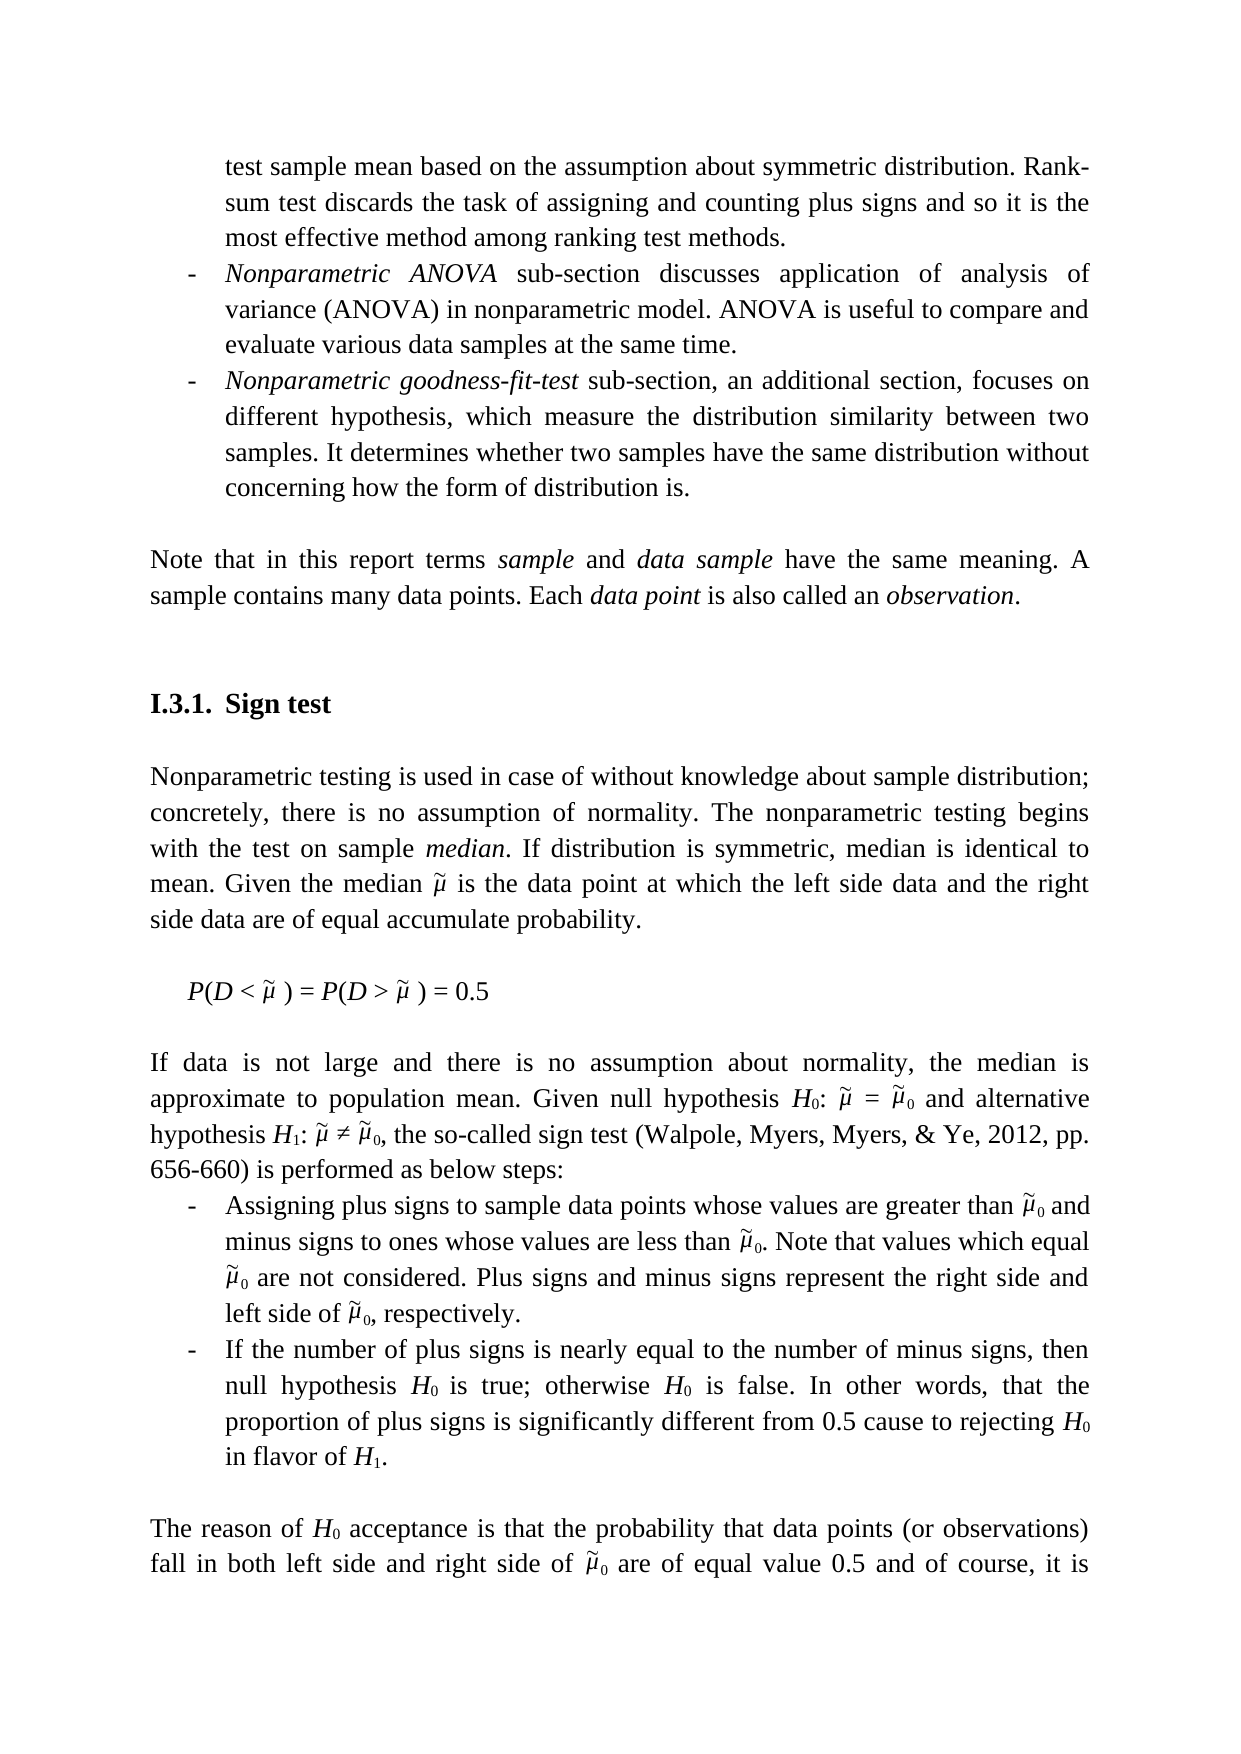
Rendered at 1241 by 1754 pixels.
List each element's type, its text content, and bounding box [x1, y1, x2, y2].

text P(D < ) = P(D > ) = 0.5 [150, 974, 1090, 1006]
text If data is not large and there is no assumption about normality, the median is approximate to population mean. Given null hypothesis H0: = and alternative hypothesis H1: , the so-called sign test is performed as below steps: [150, 1046, 1090, 1185]
list If the number of plus signs is nearly equal to the number of minus signs, then null hypothesis H0 is true; otherwise H0 is false. In other words, that the proportion of plus signs is significantly different from 0.5 cause to rejecting H0 in flavor of H1. [187, 1333, 1090, 1471]
subtitle Sign test [150, 686, 1090, 719]
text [150, 1512, 1090, 1579]
text Note that in this report terms sample and data sample have the same meaning. A sample contains many data points. Each data point is also called an observation. [150, 543, 1090, 610]
list Assigning plus signs to sample data points whose values are greater than and minus signs to ones whose values are less than . Note that values which equal are not considered. Plus signs and minus signs represent the right side and left side of , respectively. [187, 1189, 1090, 1328]
text Nonparametric testing is used in case of without knowledge about sample distribution; concretely, there is no assumption of normality. The nonparametric testing begins with the test on sample median. If distribution is symmetric, median is identical to mean. Given the median is the data point at which the left side data and the right side data are of equal accumulate probability. [150, 760, 1090, 934]
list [187, 150, 1090, 253]
list Nonparametric goodness-fit-test sub-section, an additional section, focuses on different hypothesis, which measure the distribution similarity between two samples. It determines whether two samples have the same distribution without concerning how the form of distribution is. [187, 364, 1090, 503]
list Nonparametric ANOVA sub-section discusses application of analysis of variance (ANOVA) in nonparametric model. ANOVA is useful to compare and evaluate various data samples at the same time. [187, 257, 1090, 360]
